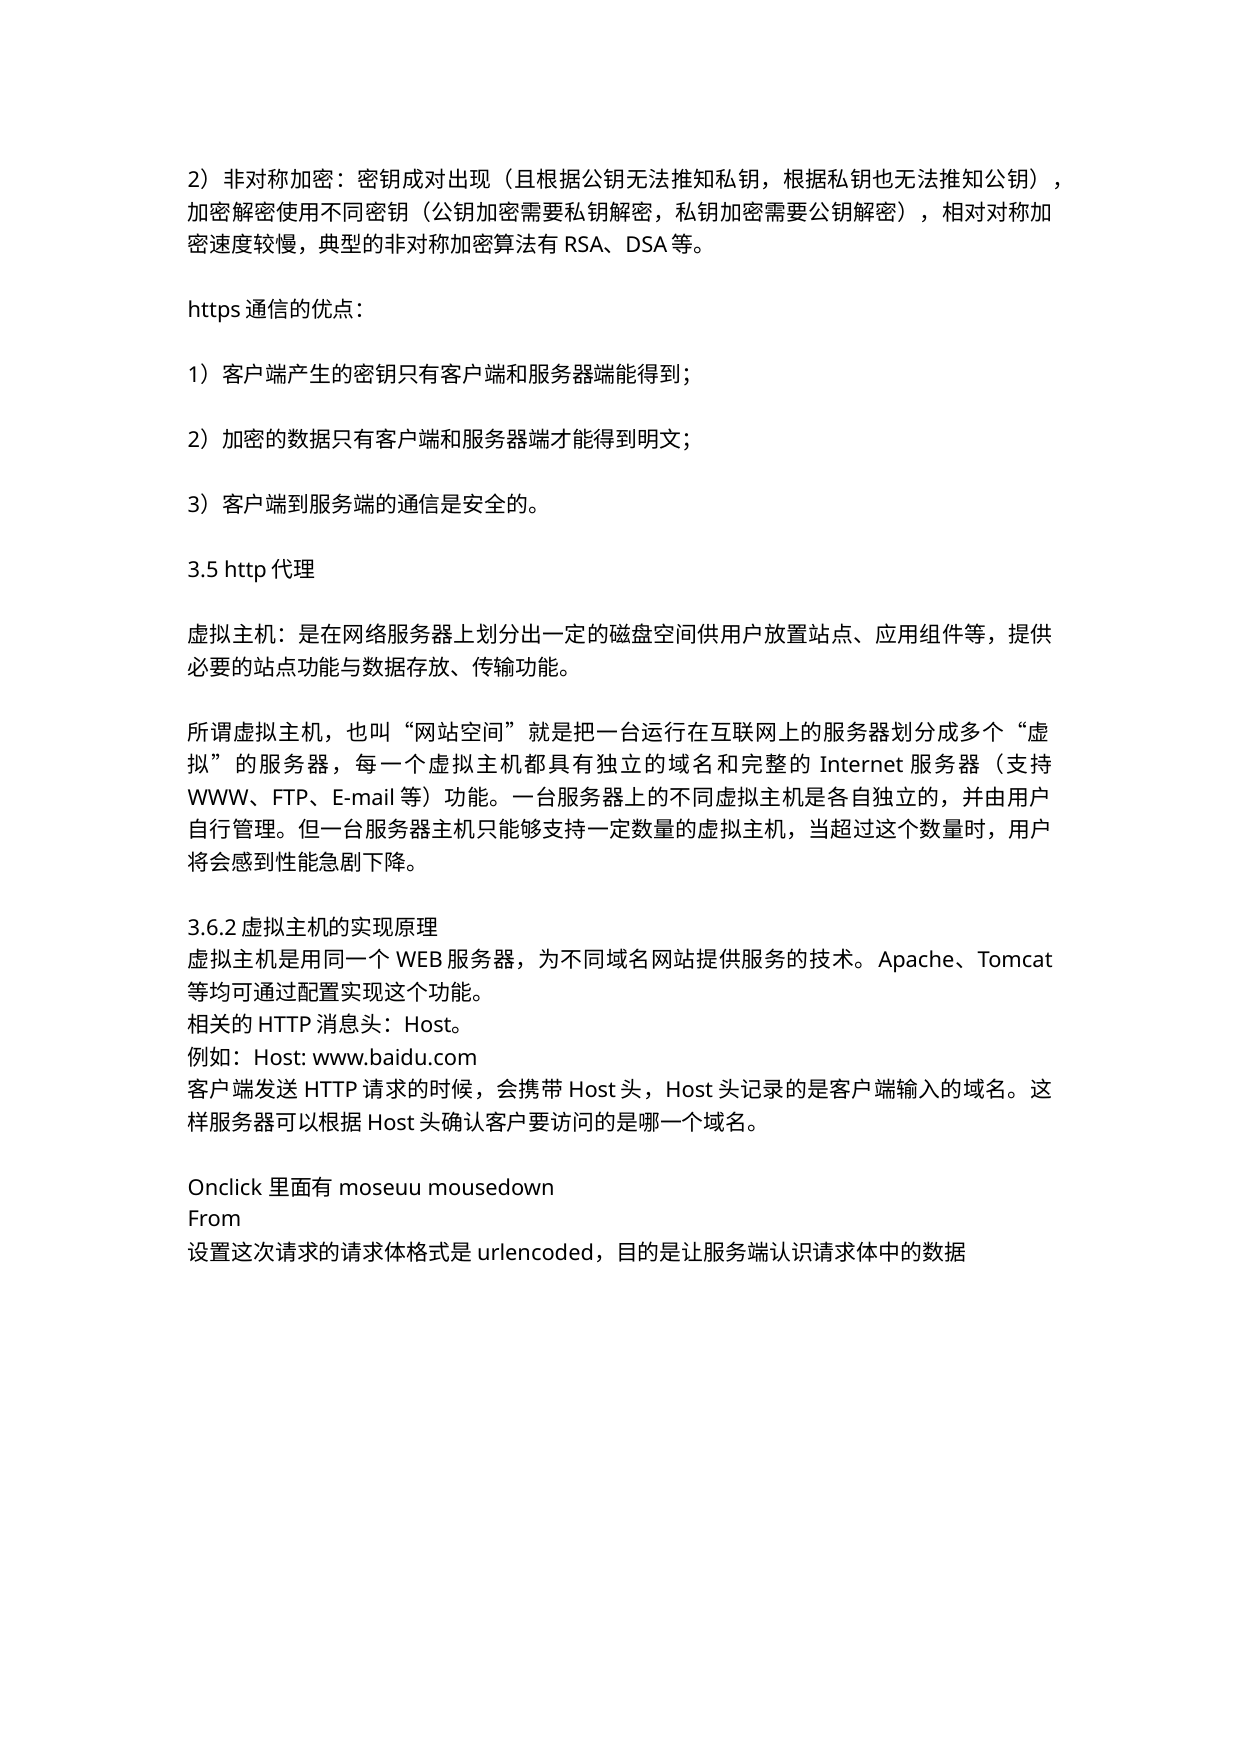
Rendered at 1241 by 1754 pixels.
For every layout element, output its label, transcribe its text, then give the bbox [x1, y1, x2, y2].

text 所谓虚拟主机，也叫“网站空间”就是把一台运行在互联网上的服务器划分成多个“虚拟”的服务器，每一个虚拟主机都具有独立的域名和完整的Internet服务器（支持WWW、FTP、E-mail等）功能。一台服务器上的不同虚拟主机是各自独立的，并由用户自行管理。但一台服务器主机只能够支持一定数量的虚拟主机，当超过这个数量时，用户将会感到性能急剧下降。 [187, 714, 1053, 877]
text Onclick 里面有 moseuu mousedown [187, 1169, 1053, 1202]
text 3.5 http代理 [187, 552, 1053, 584]
text 3.6.2虚拟主机的实现原理 [187, 909, 1053, 942]
text 相关的HTTP消息头：Host。 [187, 1007, 1053, 1039]
text 虚拟主机：是在网络服务器上划分出一定的磁盘空间供用户放置站点、应用组件等，提供必要的站点功能与数据存放、传输功能。 [187, 617, 1053, 682]
text 例如：Host: www.baidu.com [187, 1039, 1053, 1072]
text From [187, 1202, 1053, 1234]
text 1）客户端产生的密钥只有客户端和服务器端能得到； [187, 357, 1053, 389]
text https通信的优点： [187, 292, 1053, 324]
text 客户端发送HTTP请求的时候，会携带Host头，Host头记录的是客户端输入的域名。这样服务器可以根据Host头确认客户要访问的是哪一个域名。 [187, 1072, 1053, 1137]
text 虚拟主机是用同一个WEB服务器，为不同域名网站提供服务的技术。Apache、Tomcat等均可通过配置实现这个功能。 [187, 942, 1053, 1007]
text 3）客户端到服务端的通信是安全的。 [187, 487, 1053, 519]
text 2）非对称加密：密钥成对出现（且根据公钥无法推知私钥，根据私钥也无法推知公钥），加密解密使用不同密钥（公钥加密需要私钥解密，私钥加密需要公钥解密），相对对称加密速度较慢，典型的非对称加密算法有RSA、DSA等。 [187, 162, 1053, 259]
text 设置这次请求的请求体格式是 urlencoded，目的是让服务端认识请求体中的数据 [187, 1234, 1053, 1267]
text 2）加密的数据只有客户端和服务器端才能得到明文； [187, 422, 1053, 454]
